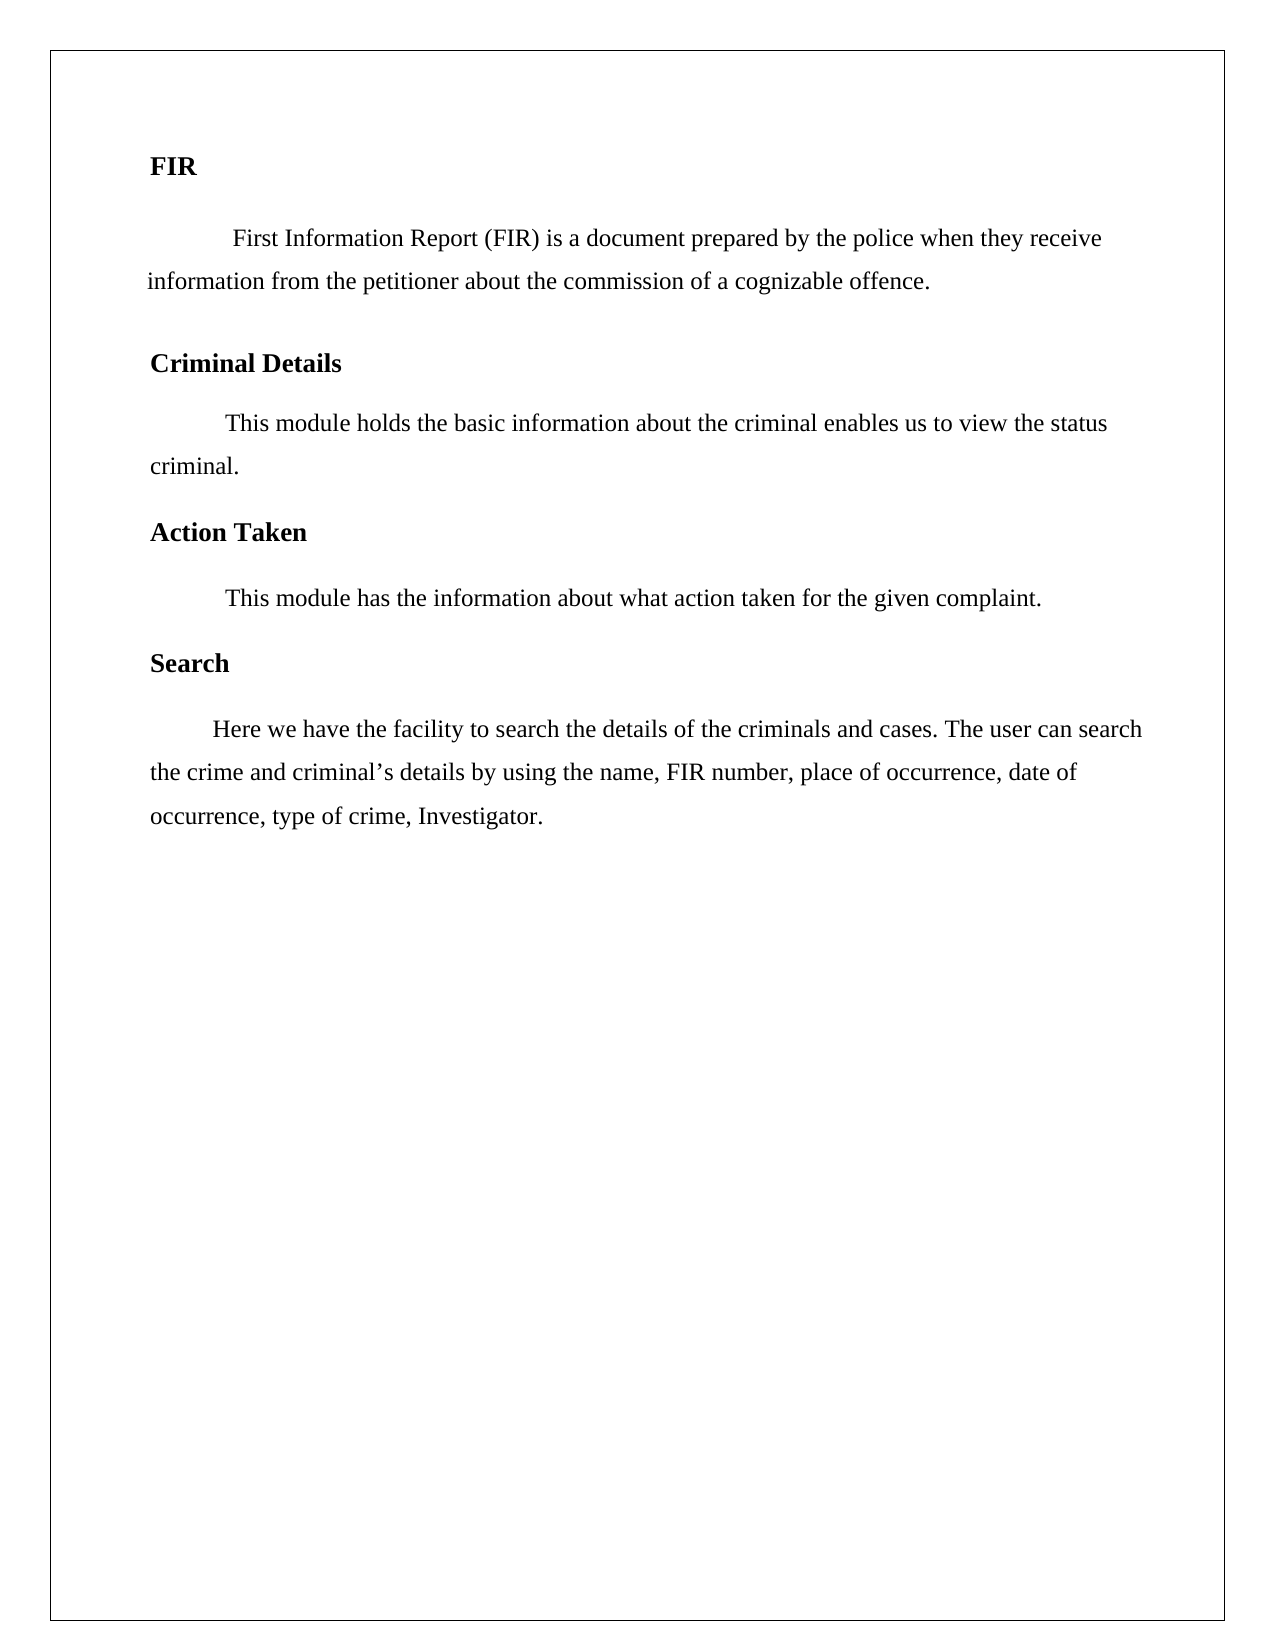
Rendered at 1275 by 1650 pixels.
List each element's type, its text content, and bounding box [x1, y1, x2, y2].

text This module holds the basic information about the criminal enables us to view the status criminal. [150, 408, 1125, 480]
subtitle Search [150, 647, 1148, 678]
subtitle FIR [150, 150, 1148, 181]
text This module has the information about what action taken for the given complaint. [225, 583, 1148, 612]
subtitle Action Taken [150, 516, 1148, 547]
text First Information Report (FIR) is a document prepared by the police when they receive information from the petitioner about the commission of a cognizable offence. [147, 223, 1148, 295]
text Here we have the facility to search the details of the criminals and cases. The user can search the crime and criminal’s details by using the name, FIR number, place of occurrence, date of occurrence, type of crime, Investigator. [150, 714, 1148, 829]
subtitle Criminal Details [150, 347, 1148, 378]
